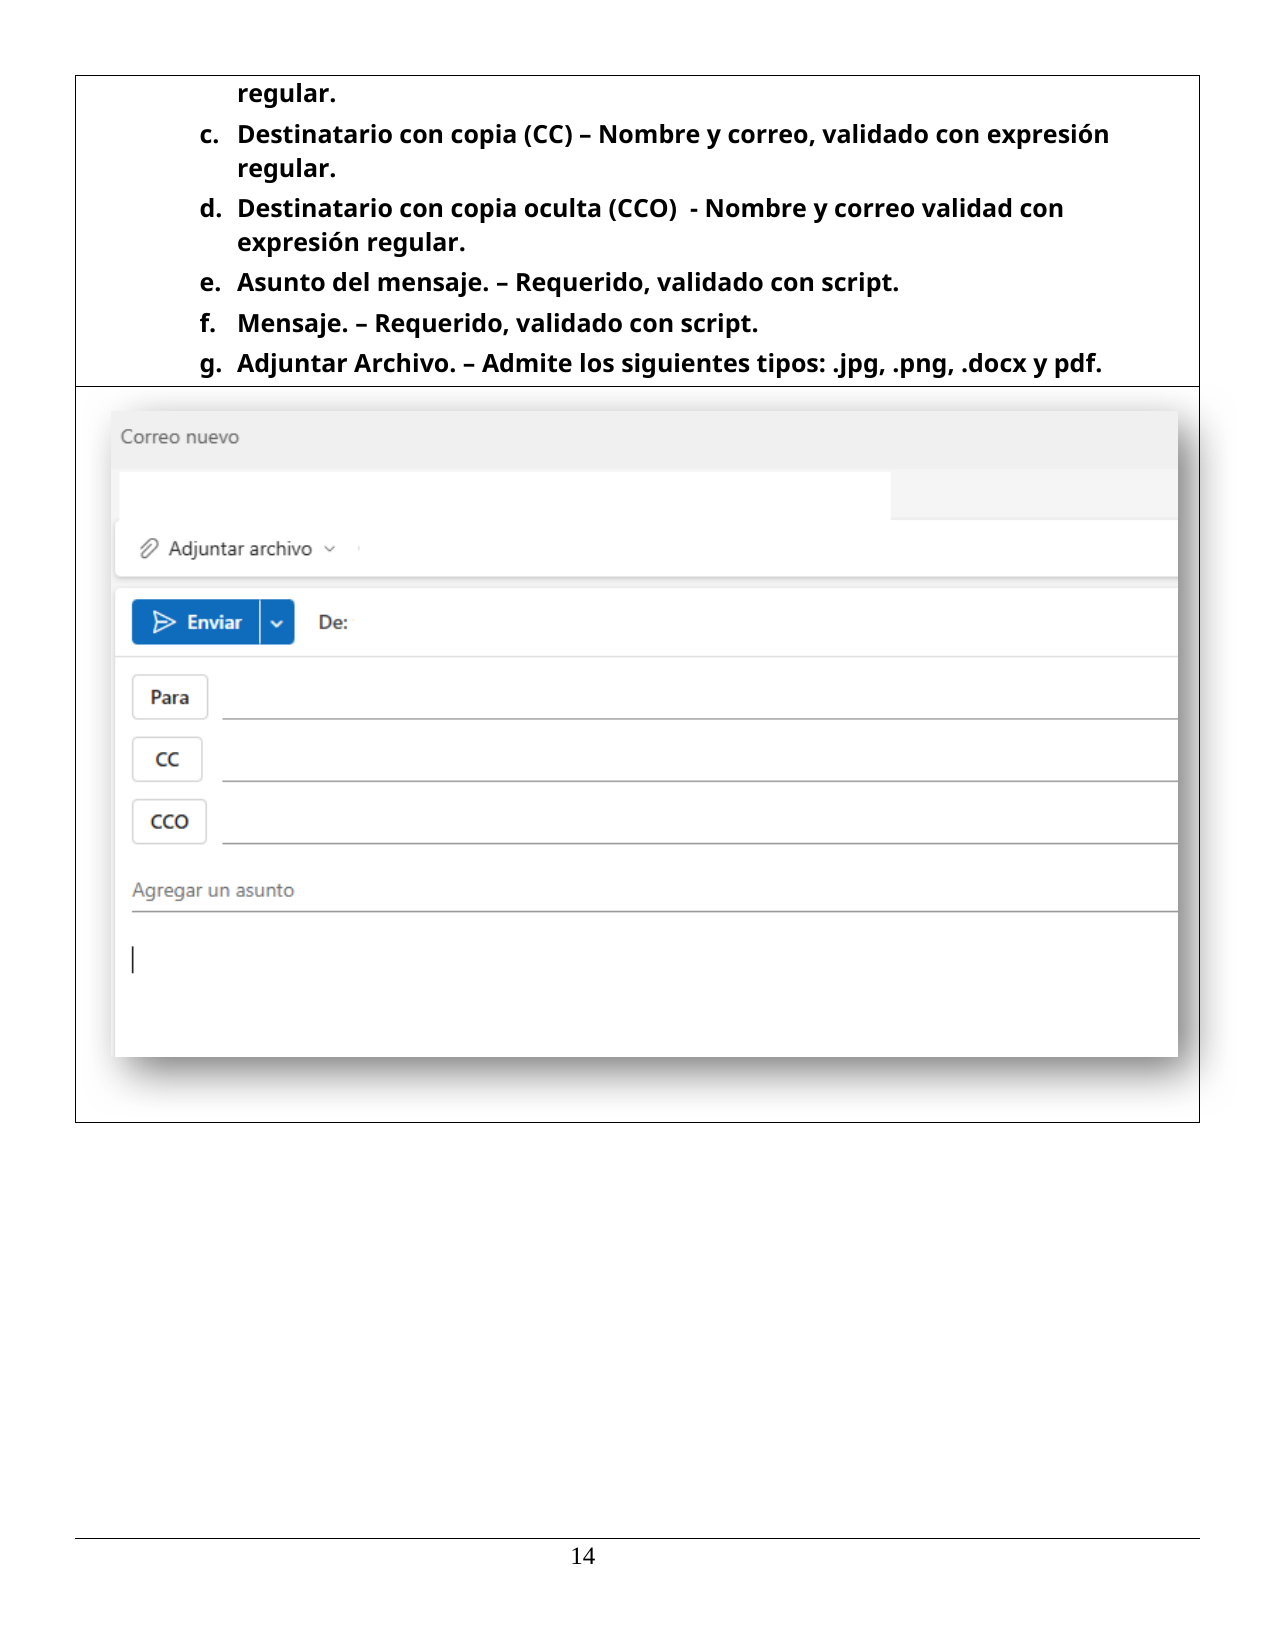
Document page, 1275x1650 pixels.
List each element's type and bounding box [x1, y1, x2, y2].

table_header [76, 76, 1199, 386]
table_cell [76, 387, 1199, 1122]
picture [111, 411, 1178, 1057]
